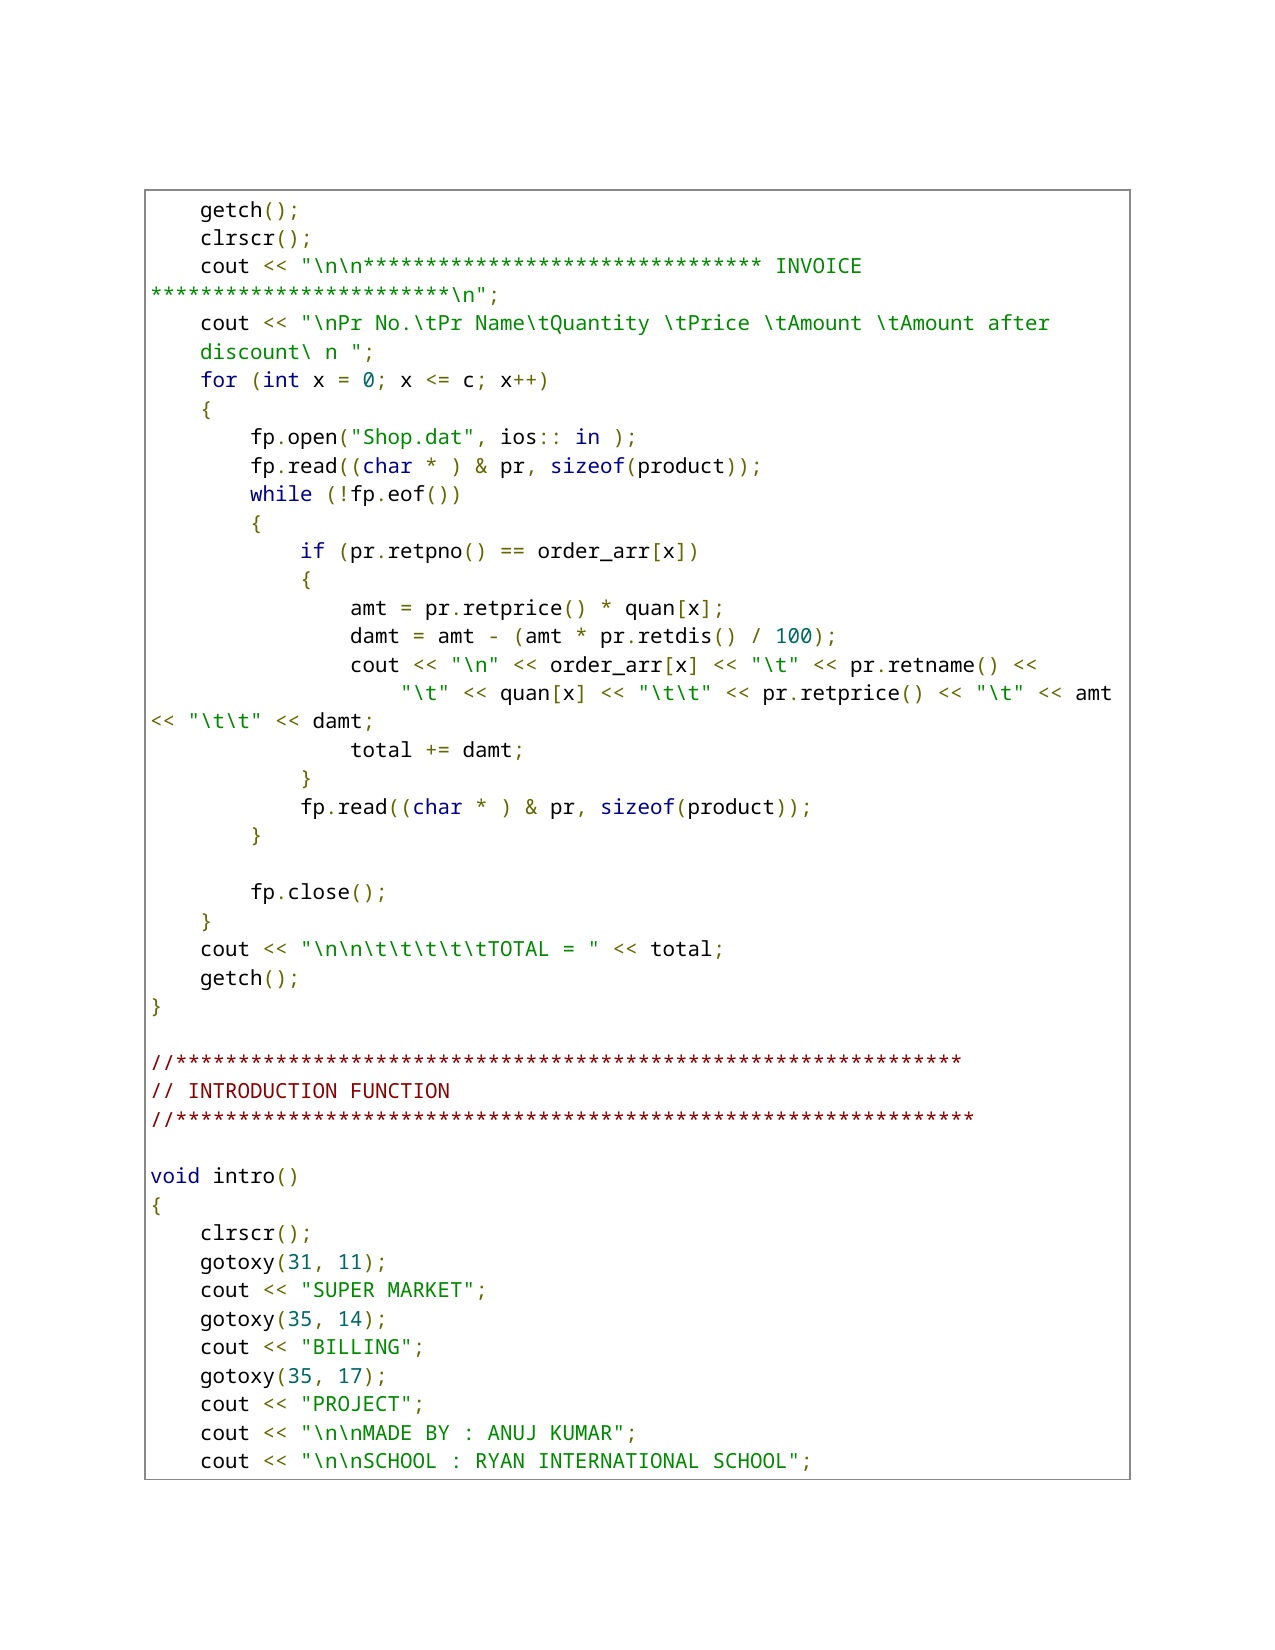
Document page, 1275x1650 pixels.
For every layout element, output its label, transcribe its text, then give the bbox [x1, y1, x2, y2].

text cout << "\n\n******************************** INVOICE ************************\n"; [150, 252, 1125, 308]
text { [150, 564, 1125, 593]
text cout << "\n\n\t\t\t\t\tTOTAL = " << total; [150, 934, 1125, 963]
text while (!fp.eof()) [150, 479, 1125, 508]
text discount\ n "; [150, 337, 1125, 365]
text cout << "\n" << order_arr[x] << "\t" << pr.retname() << [150, 650, 1125, 678]
text //**************************************************************** [150, 1105, 1125, 1133]
text { [150, 508, 1125, 536]
text total += damt; [150, 735, 1125, 763]
text cout << "\n\nMADE BY : ANUJ KUMAR"; [150, 1418, 1125, 1440]
text { [150, 394, 1125, 422]
text } [150, 763, 1125, 792]
text fp.open("Shop.dat", ios:: in ); [150, 422, 1125, 451]
text clrscr(); [150, 1218, 1125, 1247]
text fp.read((char * ) & pr, sizeof(product)); [150, 451, 1125, 479]
text for (int x = 0; x <= c; x++) [150, 365, 1125, 394]
text gotoxy(35, 14); [150, 1304, 1125, 1332]
text { [150, 1190, 1125, 1218]
text gotoxy(31, 11); [150, 1247, 1125, 1275]
text cout << "BILLING"; [150, 1332, 1125, 1361]
text damt = amt - (amt * pr.retdis() / 100); [150, 621, 1125, 650]
text cout << "\nPr No.\tPr Name\tQuantity \tPrice \tAmount \tAmount after [150, 308, 1125, 337]
text //*************************************************************** [150, 1048, 1125, 1076]
text getch(); [150, 963, 1125, 991]
text getch(); [146, 191, 1129, 223]
text } [150, 906, 1125, 934]
text void intro() [150, 1162, 1125, 1190]
text if (pr.retpno() == order_arr[x]) [150, 536, 1125, 564]
text fp.close(); [150, 877, 1125, 906]
text } [150, 820, 1125, 849]
text fp.read((char * ) & pr, sizeof(product)); [150, 792, 1125, 820]
text gotoxy(35, 17); [150, 1361, 1125, 1389]
text amt = pr.retprice() * quan[x]; [150, 593, 1125, 621]
text cout << "PROJECT"; [150, 1389, 1125, 1418]
text } [150, 991, 1125, 1019]
text clrscr(); [150, 223, 1125, 252]
text cout << "\n\nSCHOOL : RYAN INTERNATIONAL SCHOOL"; [146, 1440, 1129, 1479]
text // INTRODUCTION FUNCTION [150, 1076, 1125, 1105]
text cout << "SUPER MARKET"; [150, 1275, 1125, 1304]
text "\t" << quan[x] << "\t\t" << pr.retprice() << "\t" << amt << "\t\t" << damt; [150, 678, 1125, 735]
